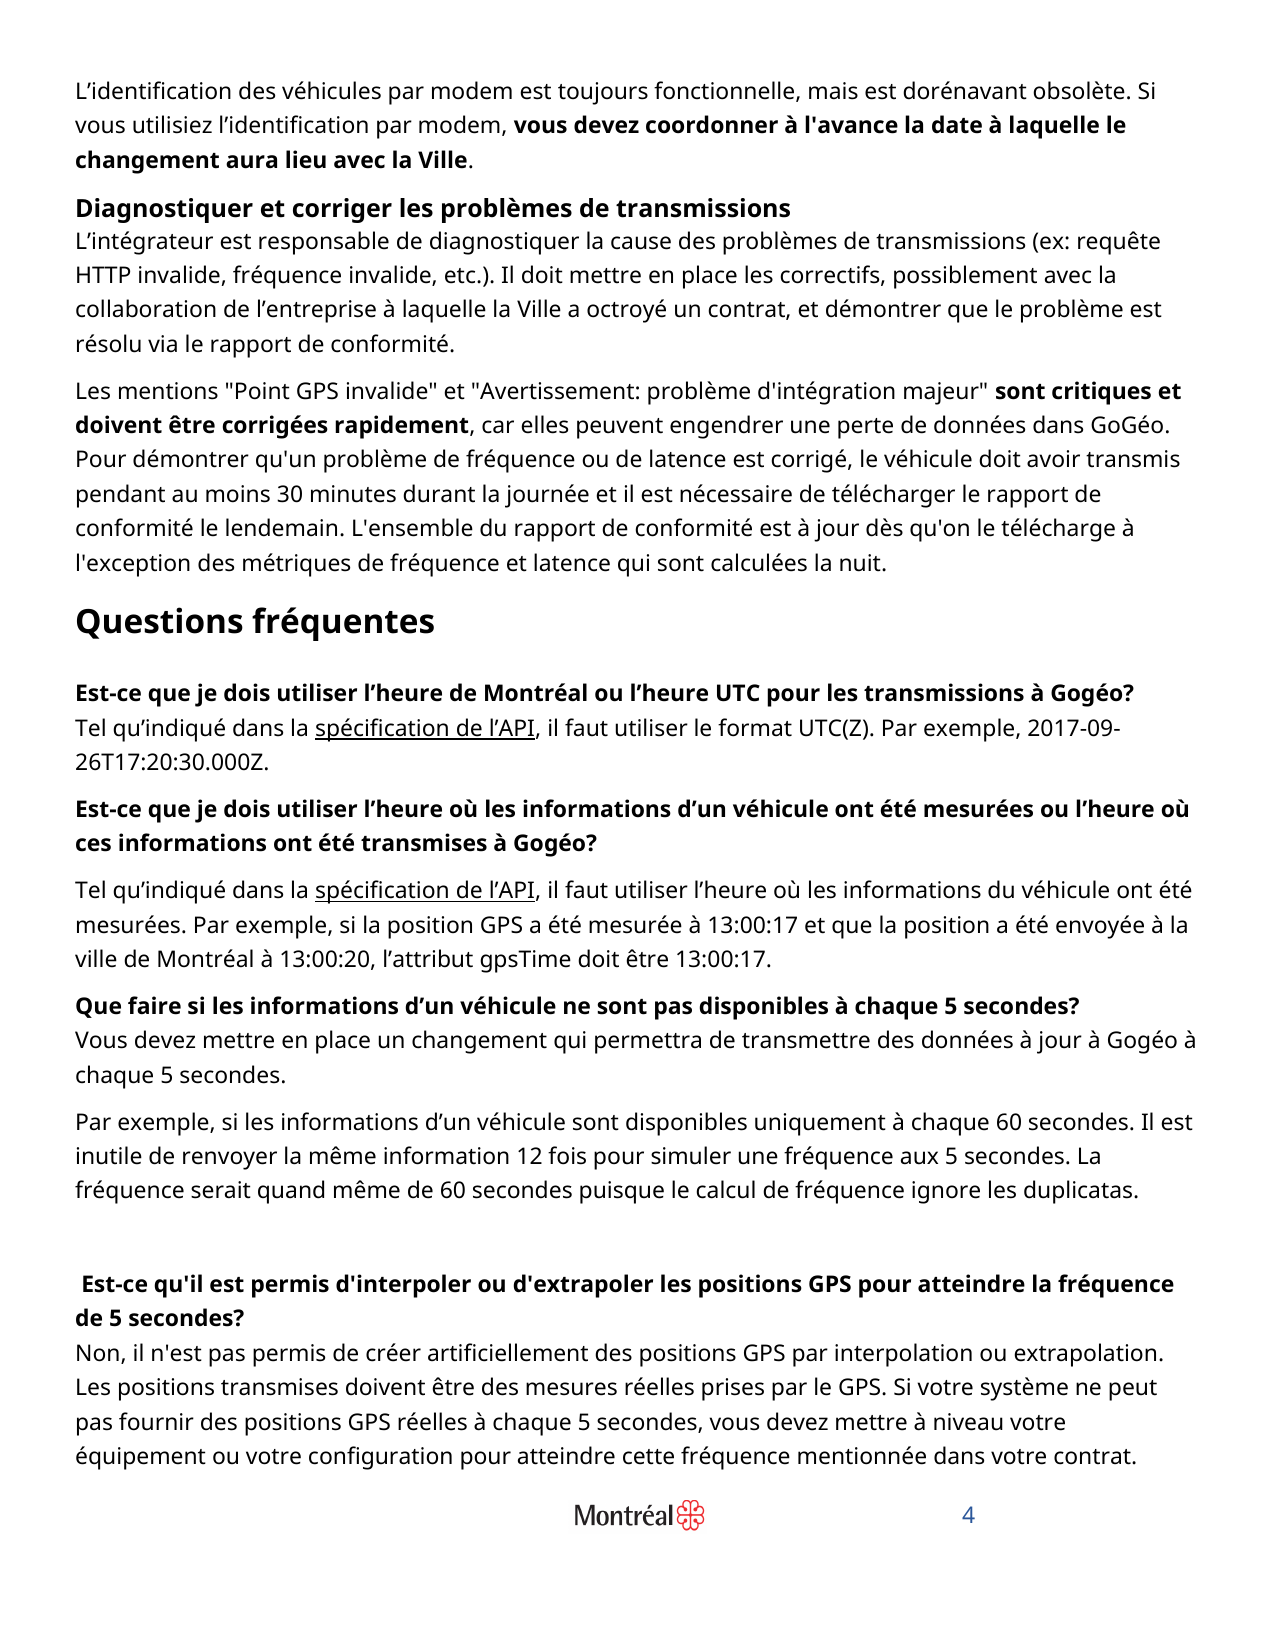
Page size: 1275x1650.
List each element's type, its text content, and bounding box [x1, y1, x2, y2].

text Est-ce que je dois utiliser l’heure où les informations d’un véhicule ont été mesurées ou l’heure où ces informations ont été transmises à Gogéo? [75, 793, 1200, 859]
text L’identification des véhicules par modem est toujours fonctionnelle, mais est dorénavant obsolète. Si vous utilisiez l’identification par modem, vous devez coordonner à l'avance la date à laquelle le changement aura lieu avec la Ville. [75, 75, 1200, 175]
text Tel qu’indiqué dans la spécification de l’API, il faut utiliser l’heure où les informations du véhicule ont été mesurées. Par exemple, si la position GPS a été mesurée à 13:00:17 et que la position a été envoyée à la ville de Montréal à 13:00:20, l’attribut gpsTime doit être 13:00:17. [75, 874, 1200, 974]
text Par exemple, si les informations d’un véhicule sont disponibles uniquement à chaque 60 secondes. Il est inutile de renvoyer la même information 12 fois pour simuler une fréquence aux 5 secondes. La fréquence serait quand même de 60 secondes puisque le calcul de fréquence ignore les duplicatas. [75, 1106, 1200, 1206]
picture [568, 1500, 707, 1534]
text Les mentions "Point GPS invalide" et "Avertissement: problème d'intégration majeur" sont critiques et doivent être corrigées rapidement, car elles peuvent engendrer une perte de données dans GoGéo. Pour démontrer qu'un problème de fréquence ou de latence est corrigé, le véhicule doit avoir transmis pendant au moins 30 minutes durant la journée et il est nécessaire de télécharger le rapport de conformité le lendemain. L'ensemble du rapport de conformité est à jour dès qu'on le télécharge à l'exception des métriques de fréquence et latence qui sont calculées la nuit. [75, 375, 1200, 578]
text Que faire si les informations d’un véhicule ne sont pas disponibles à chaque 5 secondes? Vous devez mettre en place un changement qui permettra de transmettre des données à jour à Gogéo à chaque 5 secondes. [75, 990, 1200, 1090]
text Diagnostiquer et corriger les problèmes de transmissions [75, 191, 1200, 225]
text L’intégrateur est responsable de diagnostiquer la cause des problèmes de transmissions (ex: requête HTTP invalide, fréquence invalide, etc.). Il doit mettre en place les correctifs, possiblement avec la collaboration de l’entreprise à laquelle la Ville a octroyé un contrat, et démontrer que le problème est résolu via le rapport de conformité. [75, 225, 1200, 359]
text Est-ce que je dois utiliser l’heure de Montréal ou l’heure UTC pour les transmissions à Gogéo? Tel qu’indiqué dans la spécification de l’API, il faut utiliser le format UTC(Z). Par exemple, 2017-09-26T17:20:30.000Z. [75, 643, 1200, 777]
subtitle Questions fréquentes [75, 598, 1200, 643]
